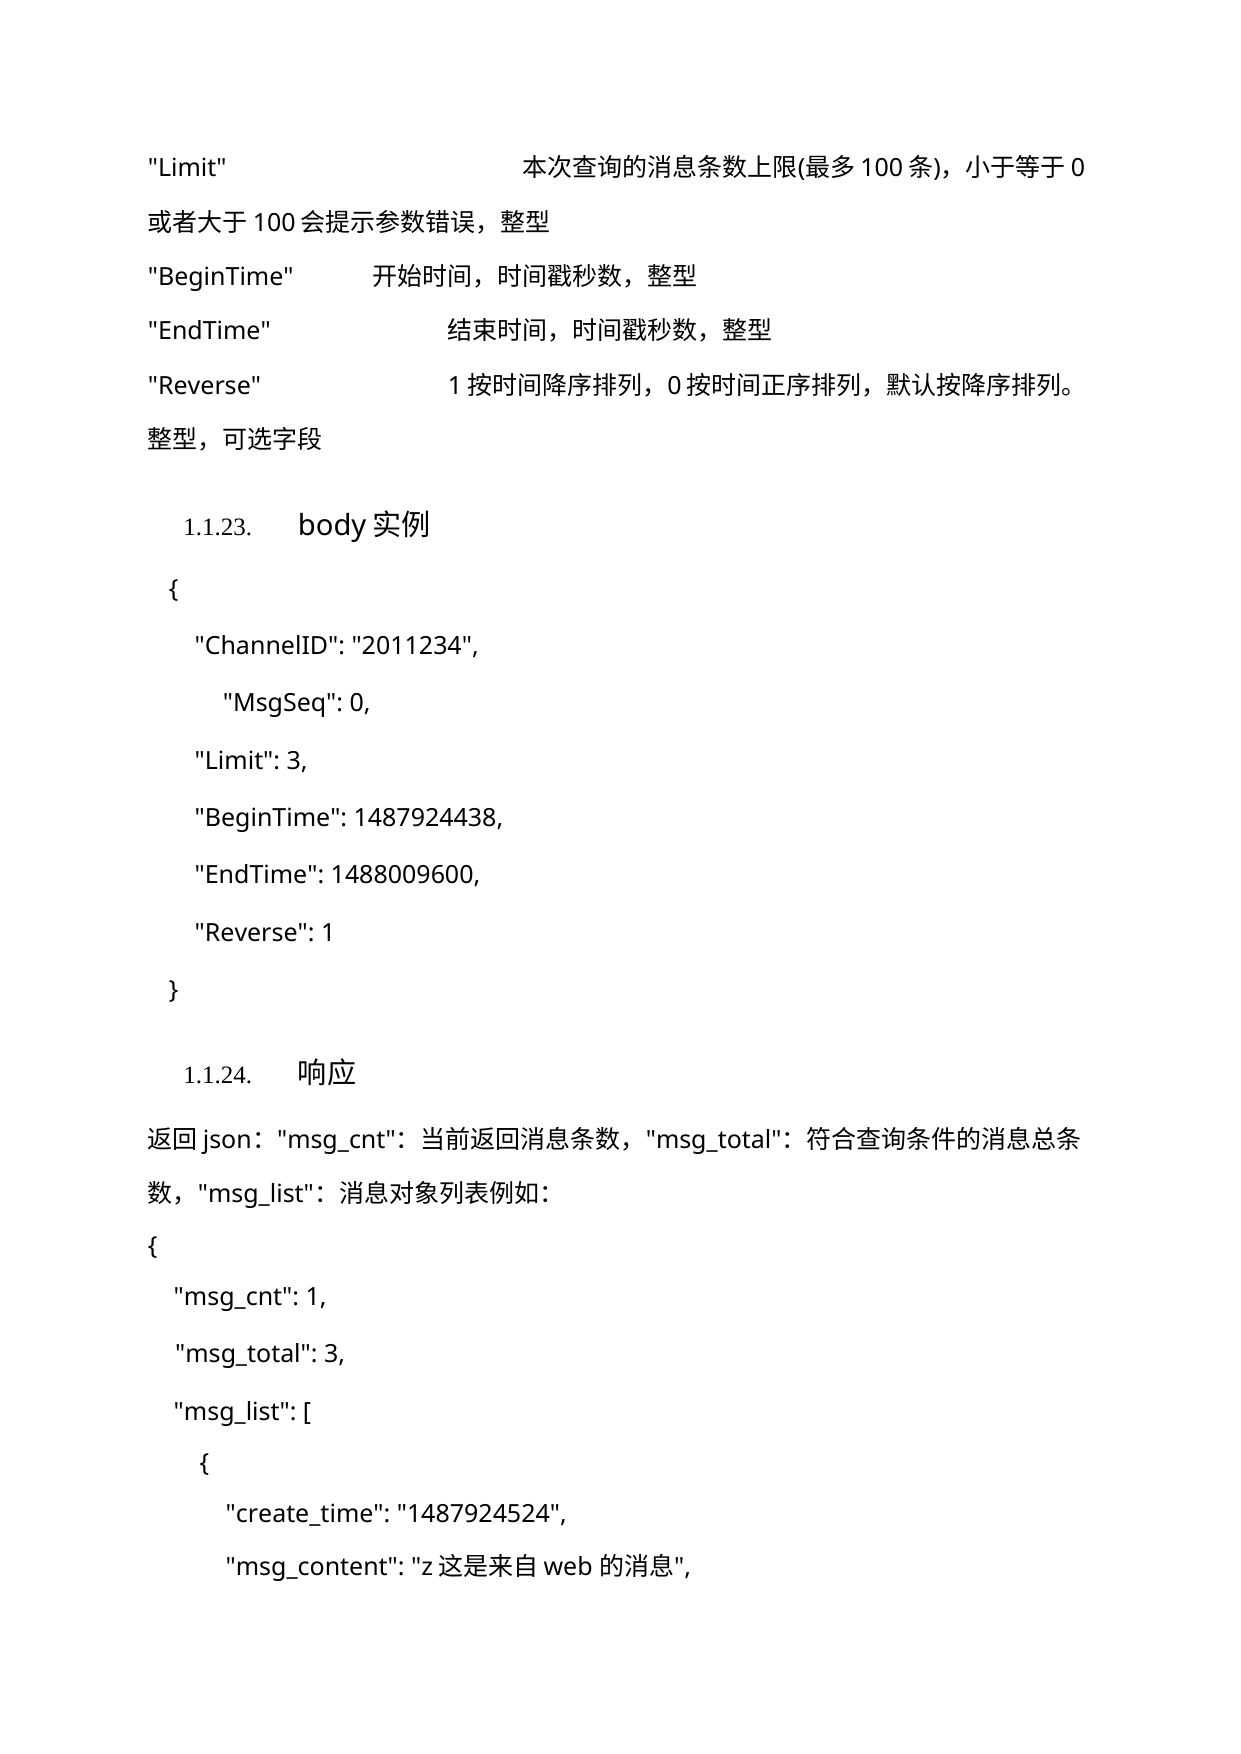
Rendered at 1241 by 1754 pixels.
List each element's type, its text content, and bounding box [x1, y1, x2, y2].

text "EndTime" 结束时间，时间戳秒数，整型 [148, 311, 1108, 347]
text "msg_list": [ [148, 1393, 1108, 1427]
text { [148, 1228, 1108, 1262]
text { [148, 1444, 1108, 1478]
list body实例 [148, 501, 1108, 543]
text "msg_cnt": 1, [148, 1279, 1108, 1313]
text "msg_content": "z这是来自web 的消息", [148, 1547, 1108, 1583]
text "Reverse" 1按时间降序排列，0按时间正序排列，默认按降序排列。整型，可选字段 [148, 365, 1108, 456]
text "create_time": "1487924524", [148, 1496, 1108, 1529]
text "BeginTime": 1487924438, [148, 800, 1108, 834]
text "msg_total": 3, [148, 1336, 1108, 1370]
text { [148, 571, 1108, 604]
text "Reverse": 1 [148, 914, 1108, 948]
text } [148, 972, 1108, 1006]
text "ChannelID": "2011234", [148, 628, 1108, 662]
text "BeginTime" 开始时间，时间戳秒数，整型 [148, 256, 1108, 293]
text 返回json："msg_cnt"：当前返回消息条数，"msg_total"：符合查询条件的消息总条数，"msg_list"：消息对象列表例如： [148, 1119, 1108, 1210]
list 响应 [148, 1050, 1108, 1092]
text "Limit": 3, [148, 742, 1108, 776]
text "Limit" 本次查询的消息条数上限(最多100条)，小于等于0或者大于100会提示参数错误，整型 [148, 148, 1108, 238]
text "EndTime": 1488009600, [148, 857, 1108, 891]
text "MsgSeq": 0, [148, 685, 1108, 719]
